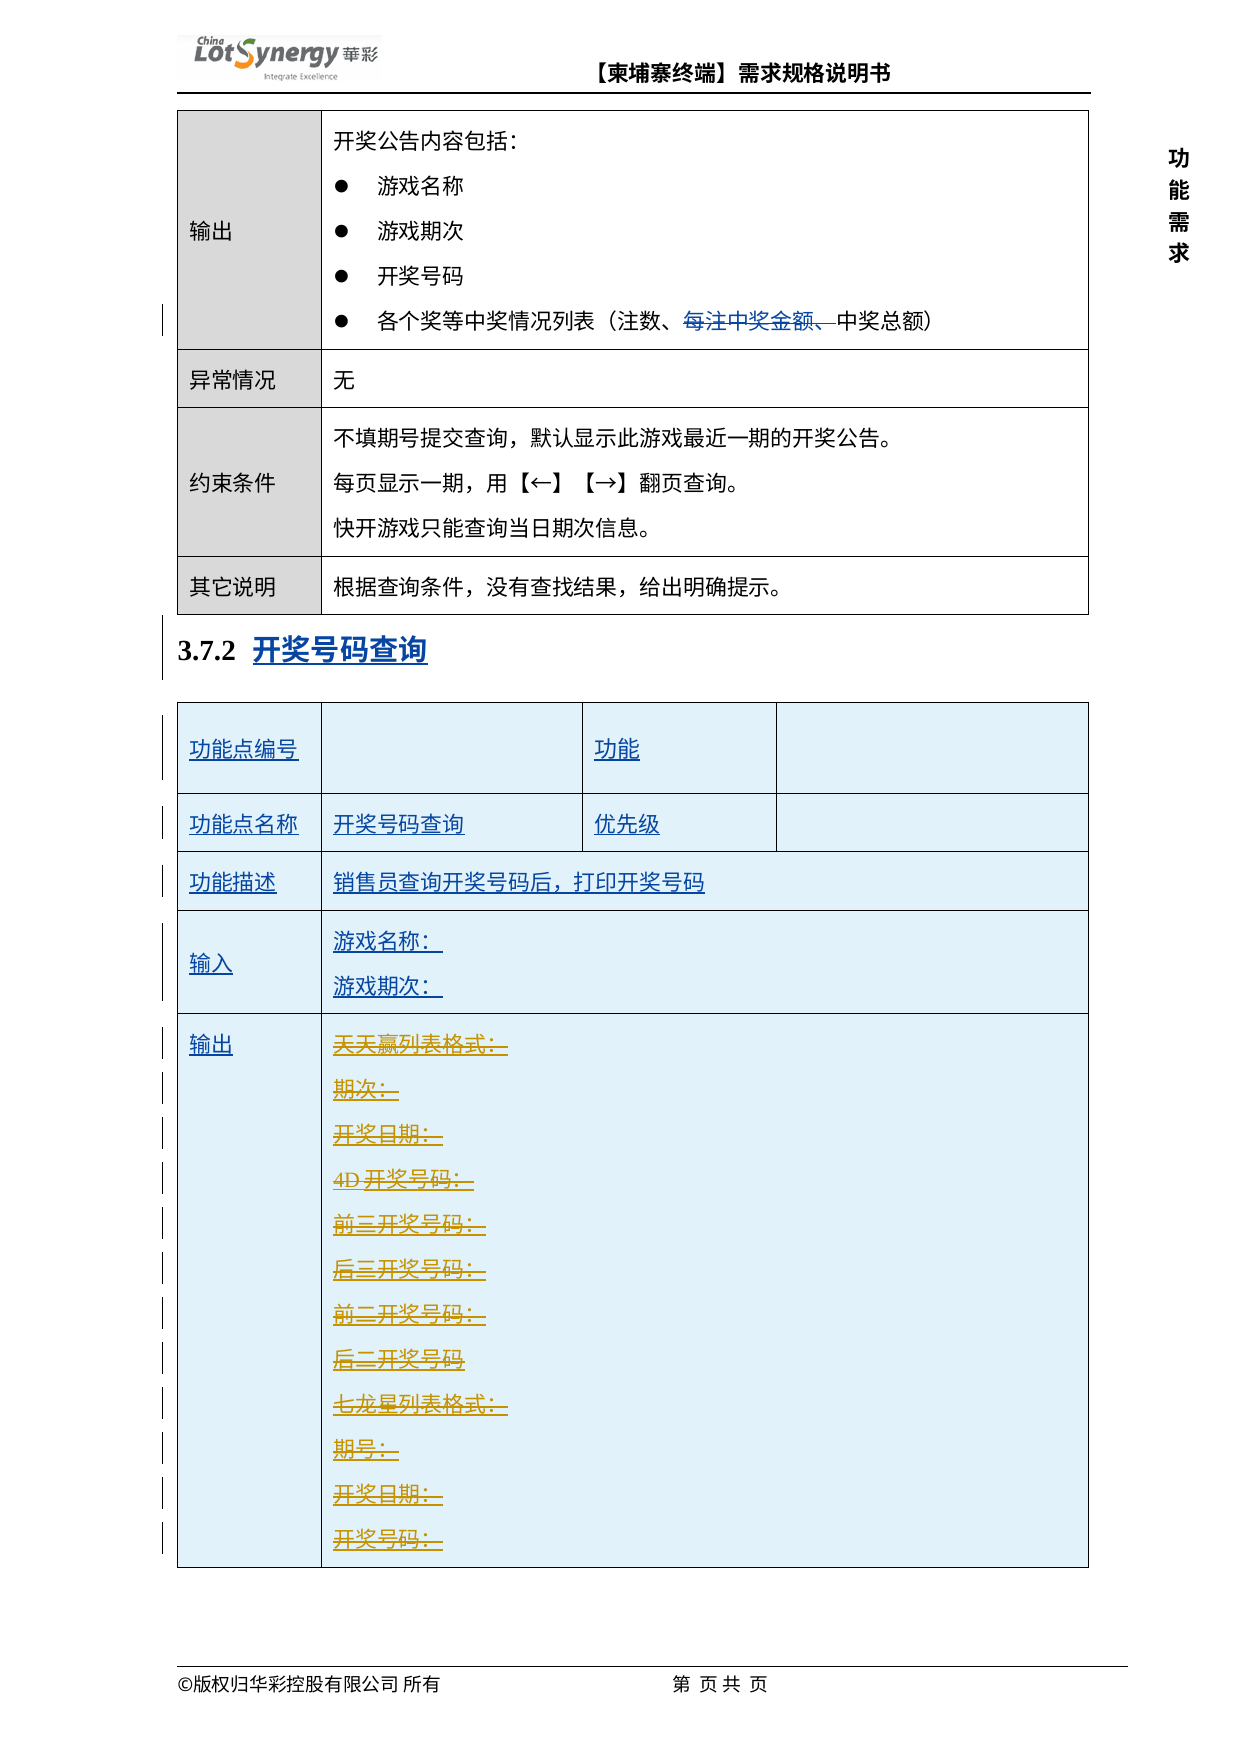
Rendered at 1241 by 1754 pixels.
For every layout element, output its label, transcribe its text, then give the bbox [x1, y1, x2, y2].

table_cell 不填期号提交查询，默认显示此游戏最近一期的开奖公告。 每页显示一期，用【←】【→】翻页查询。 快开游戏只能查询当日期次信息。 [322, 408, 1088, 556]
table_cell 异常情况 [178, 350, 321, 407]
picture [177, 35, 382, 82]
table_cell 约束条件 [178, 408, 321, 556]
table_cell 开奖公告内容包括： 游戏名称 游戏期次 开奖号码 各个奖等中奖情况列表（注数、中奖总额） [322, 111, 1088, 349]
table_cell 根据查询条件，没有查找结果，给出明确提示。 [322, 557, 1088, 614]
table_cell 无 [322, 350, 1088, 407]
table_cell 其它说明 [178, 557, 321, 614]
table_cell 输出 [178, 111, 321, 349]
